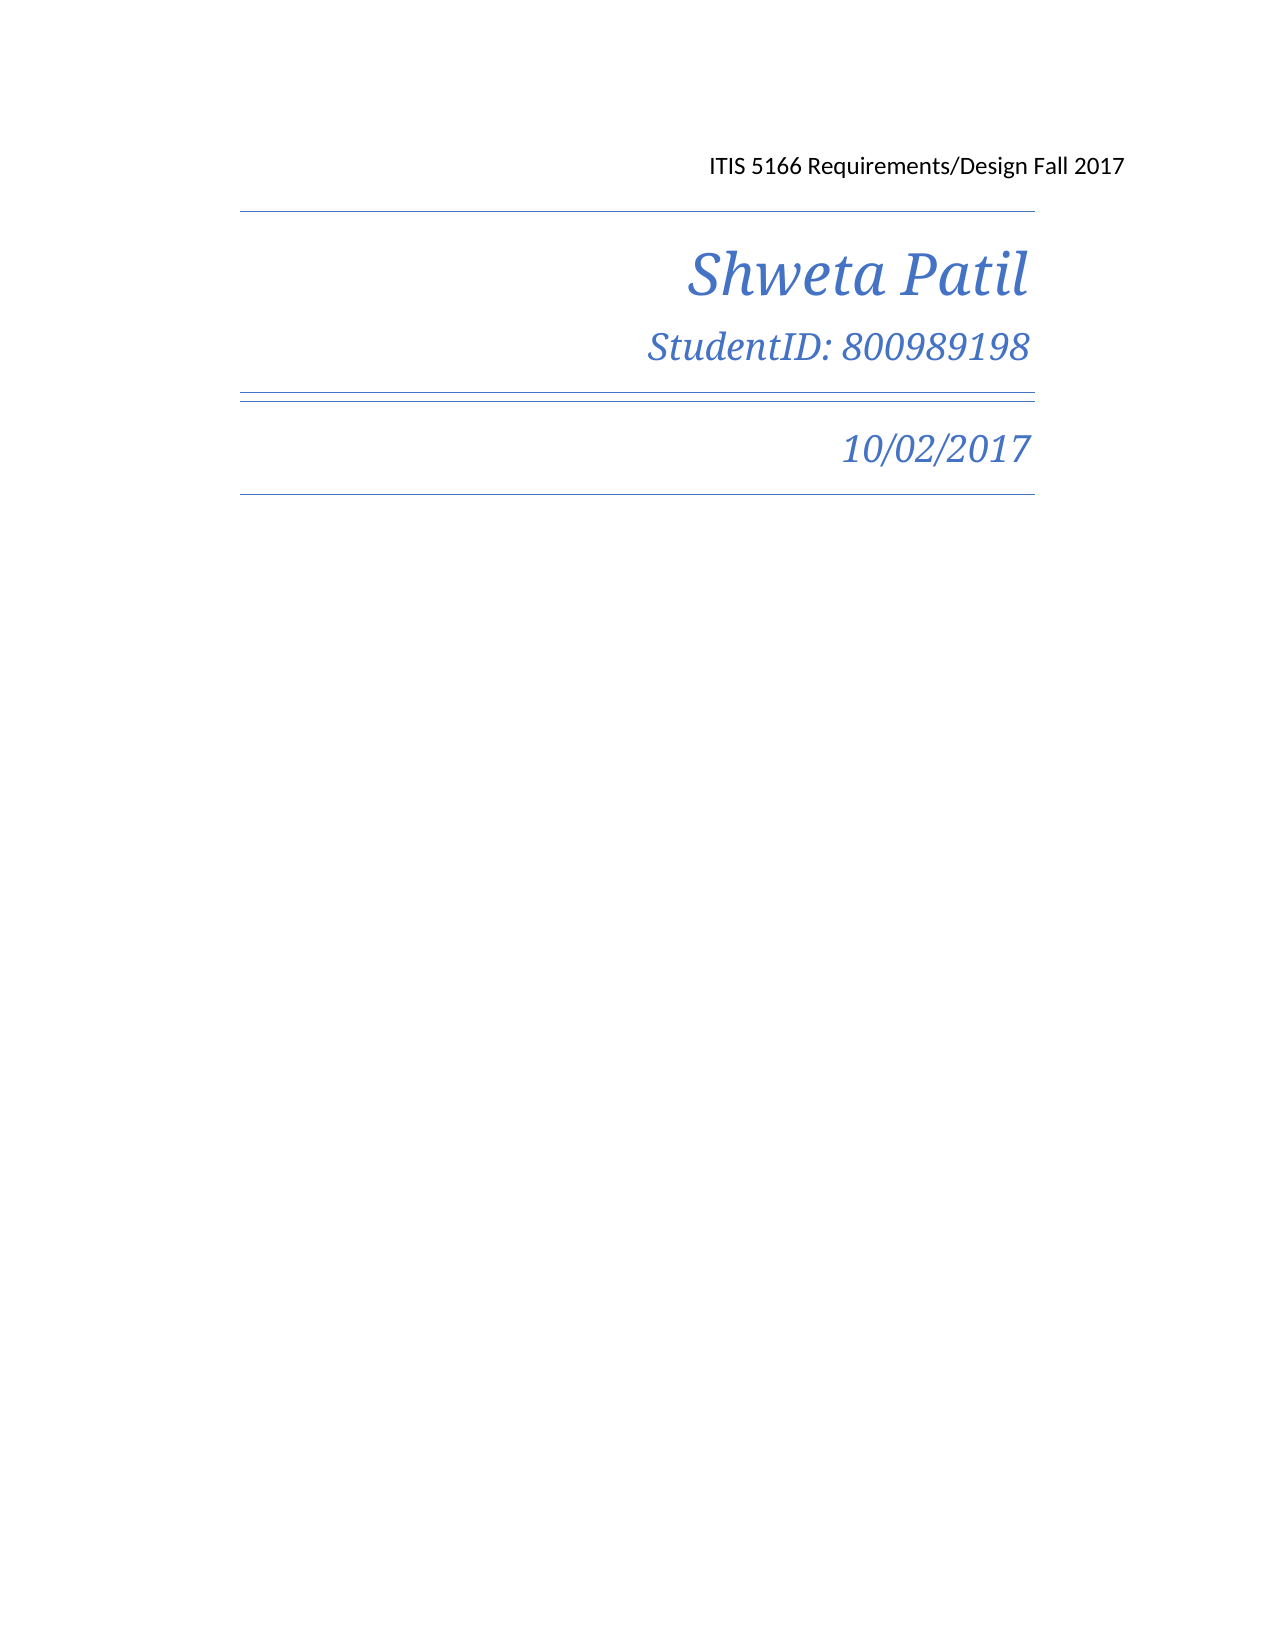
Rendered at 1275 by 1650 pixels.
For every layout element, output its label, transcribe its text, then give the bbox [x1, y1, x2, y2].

text Shweta Patil StudentID: 800989198 [240, 212, 1035, 392]
text 10/02/2017 [240, 402, 1035, 494]
